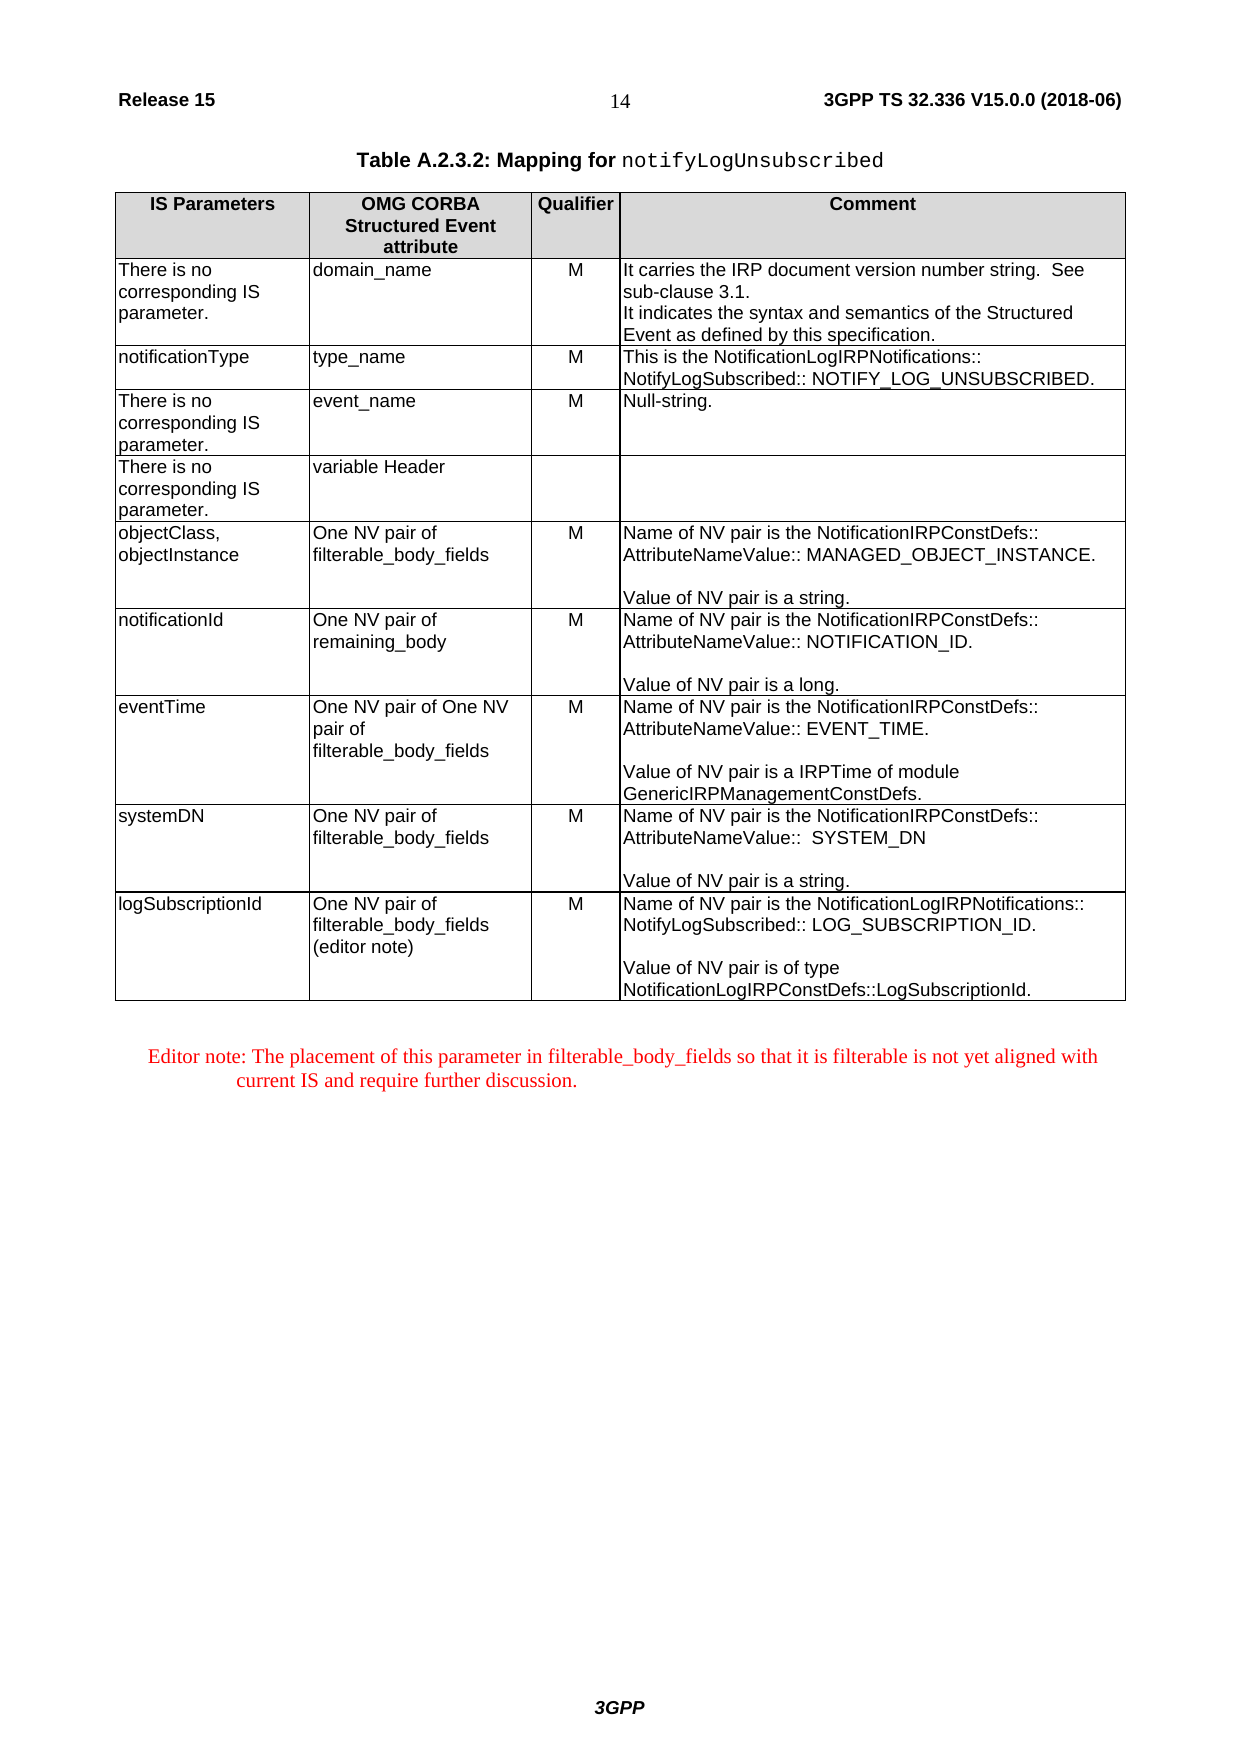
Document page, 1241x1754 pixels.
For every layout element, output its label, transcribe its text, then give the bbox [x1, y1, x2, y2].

text Editor note: The placement of this parameter in filterable_body_fields so that it is filterable is not yet aligned with current IS and require further discussion. [148, 1044, 1122, 1092]
table_cell [532, 456, 619, 521]
table_cell It carries the IRP document version number string. See sub-clause 3.1. It indicates the syntax and semantics of the Structured Event as defined by this specification. [621, 259, 1125, 345]
table_cell variable Header [310, 456, 531, 521]
table_cell M [532, 609, 619, 695]
table_cell M [532, 390, 619, 455]
table_cell [621, 456, 1125, 521]
table_cell M [532, 893, 619, 1000]
table_cell objectClass, objectInstance [116, 522, 309, 608]
table_cell One NV pair of filterable_body_fields [310, 805, 531, 891]
table_cell M [532, 696, 619, 804]
table_cell One NV pair of One NV pair of filterable_body_fields [310, 696, 531, 804]
table_header Comment [621, 193, 1125, 258]
table_cell type_name [310, 346, 531, 389]
table_cell One NV pair of remaining_body [310, 609, 531, 695]
table_cell Name of NV pair is the NotificationIRPConstDefs:: AttributeNameValue:: MANAGED_OBJECT_INSTANCE. Value of NV pair is a string. [621, 522, 1125, 608]
table_cell M [532, 522, 619, 608]
table_cell This is the NotificationLogIRPNotifications:: NotifyLogSubscribed:: NOTIFY_LOG_UNSUBSCRIBED. [621, 346, 1125, 389]
table_cell One NV pair of filterable_body_fields (editor note) [310, 893, 531, 1000]
table_cell Name of NV pair is the NotificationIRPConstDefs:: AttributeNameValue:: NOTIFICATION_ID. Value of NV pair is a long. [621, 609, 1125, 695]
table_cell Name of NV pair is the NotificationLogIRPNotifications:: NotifyLogSubscribed:: LOG_SUBSCRIPTION_ID. Value of NV pair is of type NotificationLogIRPConstDefs::LogSubscriptionId. [621, 893, 1125, 1000]
table_cell There is no corresponding IS parameter. [116, 259, 309, 345]
table_header Qualifier [532, 193, 619, 258]
table_cell There is no corresponding IS parameter. [116, 456, 309, 521]
table_cell Name of NV pair is the NotificationIRPConstDefs:: AttributeNameValue:: SYSTEM_DN Value of NV pair is a string. [621, 805, 1125, 891]
table_cell notificationId [116, 609, 309, 695]
text Table A.2.3.2: Mapping for notifyLogUnsubscribed [118, 147, 1122, 173]
table_cell M [532, 346, 619, 389]
table_cell There is no corresponding IS parameter. [116, 390, 309, 455]
table_cell eventTime [116, 696, 309, 804]
table_cell M [532, 259, 619, 345]
table_cell systemDN [116, 805, 309, 891]
table_cell Name of NV pair is the NotificationIRPConstDefs:: AttributeNameValue:: EVENT_TIME. Value of NV pair is a IRPTime of module GenericIRPManagementConstDefs. [621, 696, 1125, 804]
table_cell logSubscriptionId [116, 893, 309, 1000]
table_cell M [532, 805, 619, 891]
table_cell Null-string. [621, 390, 1125, 455]
table_header IS Parameters [116, 193, 309, 258]
table_cell event_name [310, 390, 531, 455]
table_cell domain_name [310, 259, 531, 345]
table_cell One NV pair of filterable_body_fields [310, 522, 531, 608]
table_header OMG CORBA Structured Event attribute [310, 193, 531, 258]
table_cell notificationType [116, 346, 309, 389]
